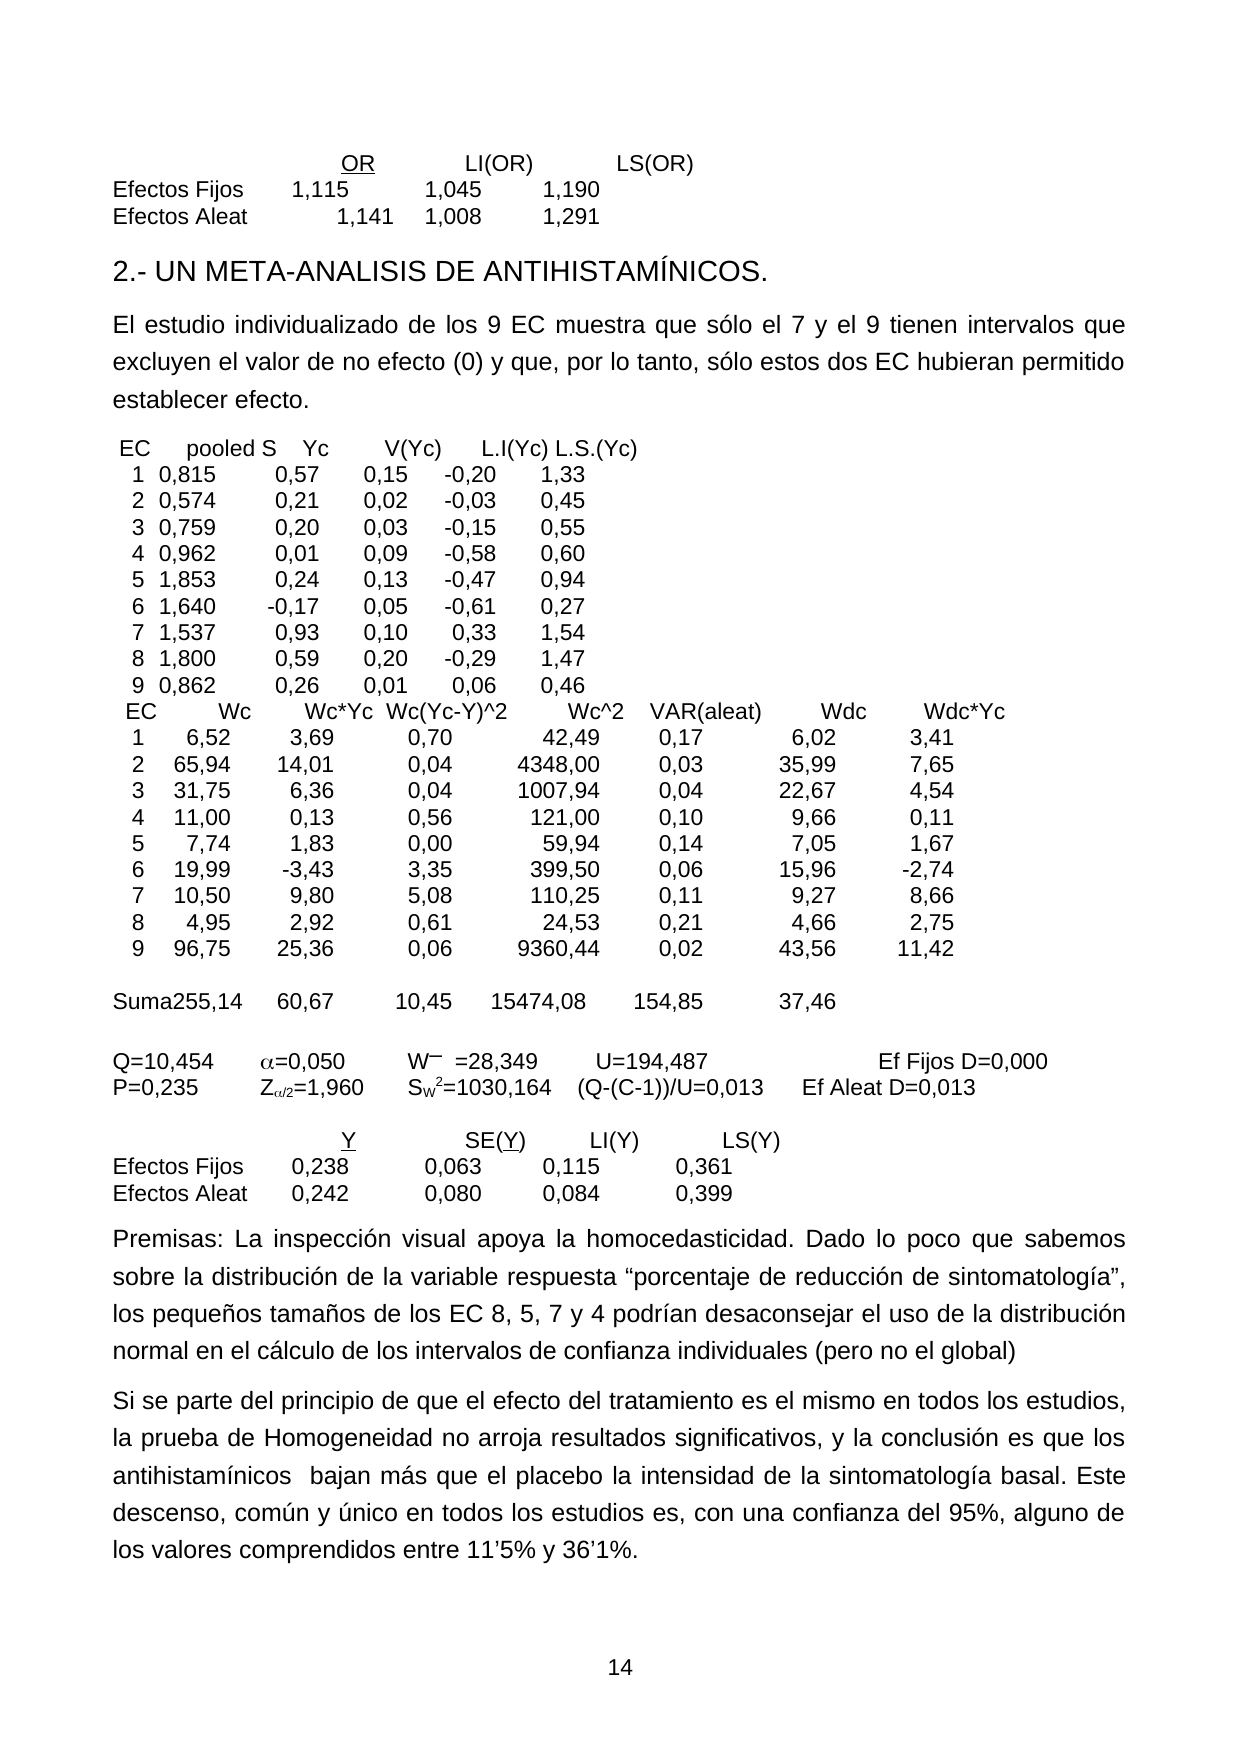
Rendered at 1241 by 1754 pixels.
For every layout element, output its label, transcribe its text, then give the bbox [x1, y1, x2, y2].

text 6 1,640 -0,17 0,05 -0,61 0,27 [112, 593, 1128, 619]
text 9 0,862 0,26 0,01 0,06 0,46 [112, 672, 1128, 698]
text 7 1,537 0,93 0,10 0,33 1,54 [112, 619, 1128, 645]
text 4 0,962 0,01 0,09 -0,58 0,60 [112, 540, 1128, 566]
text 8 1,800 0,59 0,20 -0,29 1,47 [112, 645, 1128, 672]
text Premisas: La inspección visual apoya la homocedasticidad. Dado lo poco que sabemos sobre la distribución de la variable respuesta “porcentaje de reducción de sintomatología”, los pequeños tamaños de los EC 8, 5, 7 y 4 podrían desaconsejar el uso de la distribución normal en el cálculo de los intervalos de confianza individuales (pero no el global) [112, 1224, 1128, 1365]
text 2 0,574 0,21 0,02 -0,03 0,45 [112, 487, 1128, 513]
text 4 11,00 0,13 0,56 121,00 0,10 9,66 0,11 [112, 803, 1128, 830]
text Efectos Fijos 0,238 0,063 0,115 0,361 [112, 1153, 1128, 1179]
text 1 0,815 0,57 0,15 -0,20 1,33 [112, 461, 1128, 487]
text Si se parte del principio de que el efecto del tratamiento es el mismo en todos los estudios, la prueba de Homogeneidad no arroja resultados significativos, y la conclusión es que los antihistamínicos bajan más que el placebo la intensidad de la sintomatología basal. Este descenso, común y único en todos los estudios es, con una confianza del 95%, alguno de los valores comprendidos entre 11’5% y 36’1%. [112, 1386, 1128, 1564]
text Suma 255,14 60,67 10,45 15474,08 154,85 37,46 [112, 988, 1128, 1014]
text 8 4,95 2,92 0,61 24,53 0,21 4,66 2,75 [112, 909, 1128, 935]
text Efectos Fijos 1,115 1,045 1,190 [112, 176, 1128, 203]
text Q=10,454 =0,050 W– =28,349 U=194,487 Ef Fijos D=0,000 [112, 1041, 1128, 1074]
text Efectos Aleat 1,141 1,008 1,291 [112, 203, 1128, 229]
text Efectos Aleat 0,242 0,080 0,084 0,399 [112, 1179, 1128, 1206]
text 3 31,75 6,36 0,04 1007,94 0,04 22,67 4,54 [112, 777, 1128, 803]
text P=0,235 Z/2=1,960 SW2=1030,164 (Q-(C-1))/U=0,013 Ef Aleat D=0,013 [112, 1074, 1128, 1100]
text 5 1,853 0,24 0,13 -0,47 0,94 [112, 566, 1128, 593]
text 1 6,52 3,69 0,70 42,49 0,17 6,02 3,41 [112, 724, 1128, 751]
text EC pooled V(Yc) L.I(Yc) L.S.(Yc) [112, 434, 1128, 461]
text 7 10,50 9,80 5,08 110,25 0,11 9,27 8,66 [112, 882, 1128, 909]
text 2 65,94 14,01 0,04 4348,00 0,03 35,99 7,65 [112, 751, 1128, 777]
text 9 96,75 25,36 0,06 9360,44 0,02 43,56 11,42 [112, 935, 1128, 962]
text 2.- UN META-ANALISIS DE ANTIHISTAMÍNICOS. [112, 254, 1128, 288]
text OR LI(OR) LS(OR) [201, 150, 1128, 176]
text 3 0,759 0,20 0,03 -0,15 0,55 [112, 513, 1128, 540]
text EC Wc Wc*Yc Wc(Yc-Y)^2 Wc^2 VAR(aleat) Wdc Wdc*Yc [112, 698, 1128, 724]
text El estudio individualizado de los 9 EC muestra que sólo el 7 y el 9 tienen intervalos que excluyen el valor de no efecto (0) y que, por lo tanto, sólo estos dos EC hubieran permitido establecer efecto. [112, 310, 1128, 413]
text Y SE(Y) LI(Y) LS(Y) [201, 1127, 1128, 1153]
text 5 7,74 1,83 0,00 59,94 0,14 7,05 1,67 [112, 830, 1128, 856]
text 6 19,99 -3,43 3,35 399,50 0,06 15,96 -2,74 [112, 856, 1128, 882]
